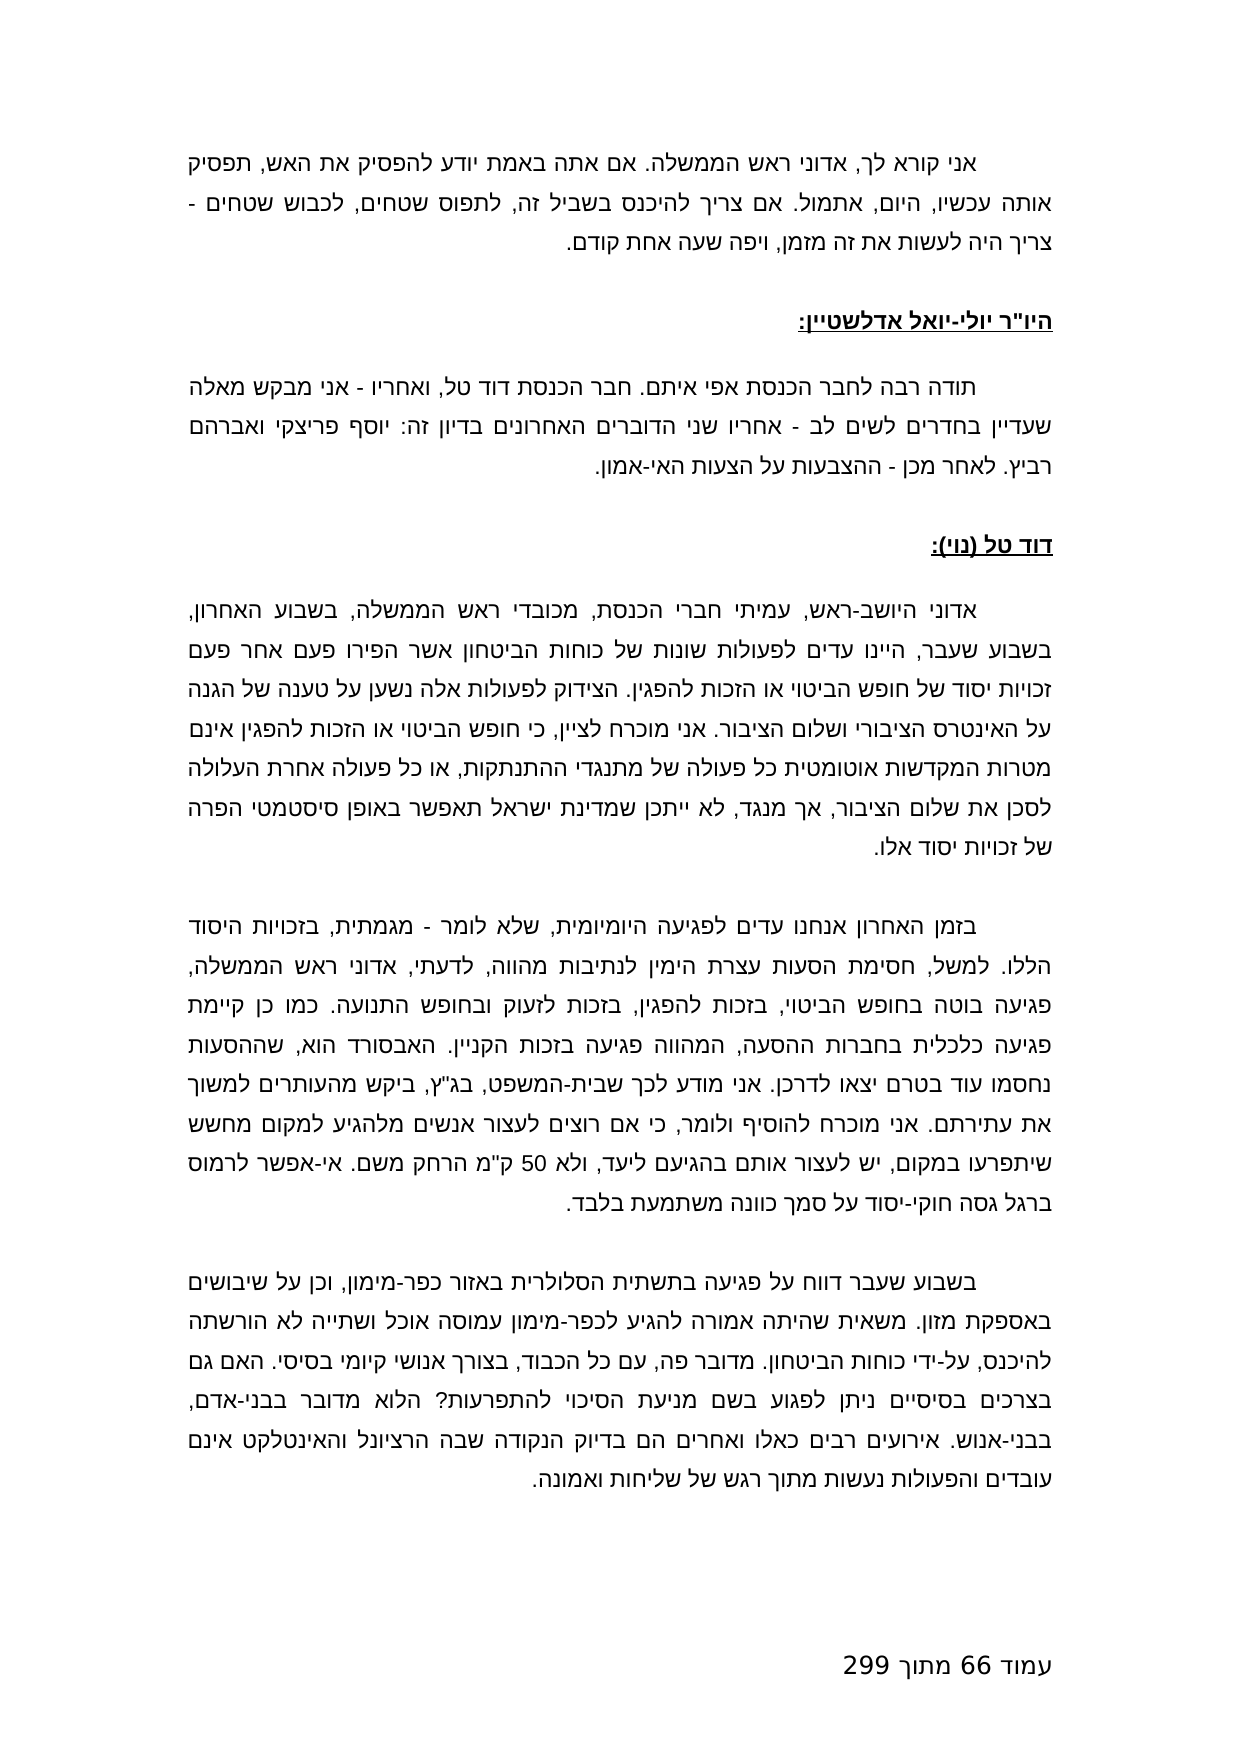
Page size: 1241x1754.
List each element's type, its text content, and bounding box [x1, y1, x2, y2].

text בזמן האחרון אנחנו עדים לפגיעה היומיומית, שלא לומר - מגמתית, בזכויות היסוד הללו. למשל, חסימת הסעות עצרת הימין לנתיבות מהווה, לדעתי, אדוני ראש הממשלה, פגיעה בוטה בחופש הביטוי, בזכות להפגין, בזכות לזעוק ובחופש התנועה. כמו כן קיימת פגיעה כלכלית בחברות ההסעה, המהווה פגיעה בזכות הקניין. האבסורד הוא, שההסעות נחסמו עוד בטרם יצאו לדרכן. אני מודע לכך שבית-המשפט, בג"ץ, ביקש מהעותרים למשוך את עתירתם. אני מוכרח להוסיף ולומר, כי אם רוצים לעצור אנשים מלהגיע למקום מחשש שיתפרעו במקום, יש לעצור אותם בהגיעם ליעד, ולא 50 ק"מ הרחק משם. אי-אפשר לרמוס ברגל גסה חוקי-יסוד על סמך כוונה משתמעת בלבד. [187, 913, 1053, 1216]
text היו"ר יולי-יואל אדלשטיין: [187, 308, 1053, 334]
text בשבוע שעבר דווח על פגיעה בתשתית הסלולרית באזור כפר-מימון, וכן על שיבושים באספקת מזון. משאית שהיתה אמורה להגיע לכפר-מימון עמוסה אוכל ושתייה לא הורשתה להיכנס, על-ידי כוחות הביטחון. מדובר פה, עם כל הכבוד, בצורך אנושי קיומי בסיסי. האם גם בצרכים בסיסיים ניתן לפגוע בשם מניעת הסיכוי להתפרעות? הלוא מדובר בבני-אדם, בבני-אנוש. אירועים רבים כאלו ואחרים הם בדיוק הנקודה שבה הרציונל והאינטלקט אינם עובדים והפעולות נעשות מתוך רגש של שליחות ואמונה. [187, 1269, 1053, 1492]
text אני קורא לך, אדוני ראש הממשלה. אם אתה באמת יודע להפסיק את האש, תפסיק אותה עכשיו, היום, אתמול. אם צריך להיכנס בשביל זה, לתפוס שטחים, לכבוש שטחים - צריך היה לעשות את זה מזמן, ויפה שעה אחת קודם. [187, 150, 1053, 255]
text דוד טל (נוי): [187, 532, 1053, 558]
text אדוני היושב-ראש, עמיתי חברי הכנסת, מכובדי ראש הממשלה, בשבוע האחרון, בשבוע שעבר, היינו עדים לפעולות שונות של כוחות הביטחון אשר הפירו פעם אחר פעם זכויות יסוד של חופש הביטוי או הזכות להפגין. הצידוק לפעולות אלה נשען על טענה של הגנה על האינטרס הציבורי ושלום הציבור. אני מוכרח לציין, כי חופש הביטוי או הזכות להפגין אינם מטרות המקדשות אוטומטית כל פעולה של מתנגדי ההתנתקות, או כל פעולה אחרת העלולה לסכן את שלום הציבור, אך מנגד, לא ייתכן שמדינת ישראל תאפשר באופן סיסטמטי הפרה של זכויות יסוד אלו. [187, 597, 1053, 861]
text תודה רבה לחבר הכנסת אפי איתם. חבר הכנסת דוד טל, ואחריו - אני מבקש מאלה שעדיין בחדרים לשים לב - אחריו שני הדוברים האחרונים בדיון זה: יוסף פריצקי ואברהם רביץ. לאחר מכן - ההצבעות על הצעות האי-אמון. [187, 374, 1053, 479]
